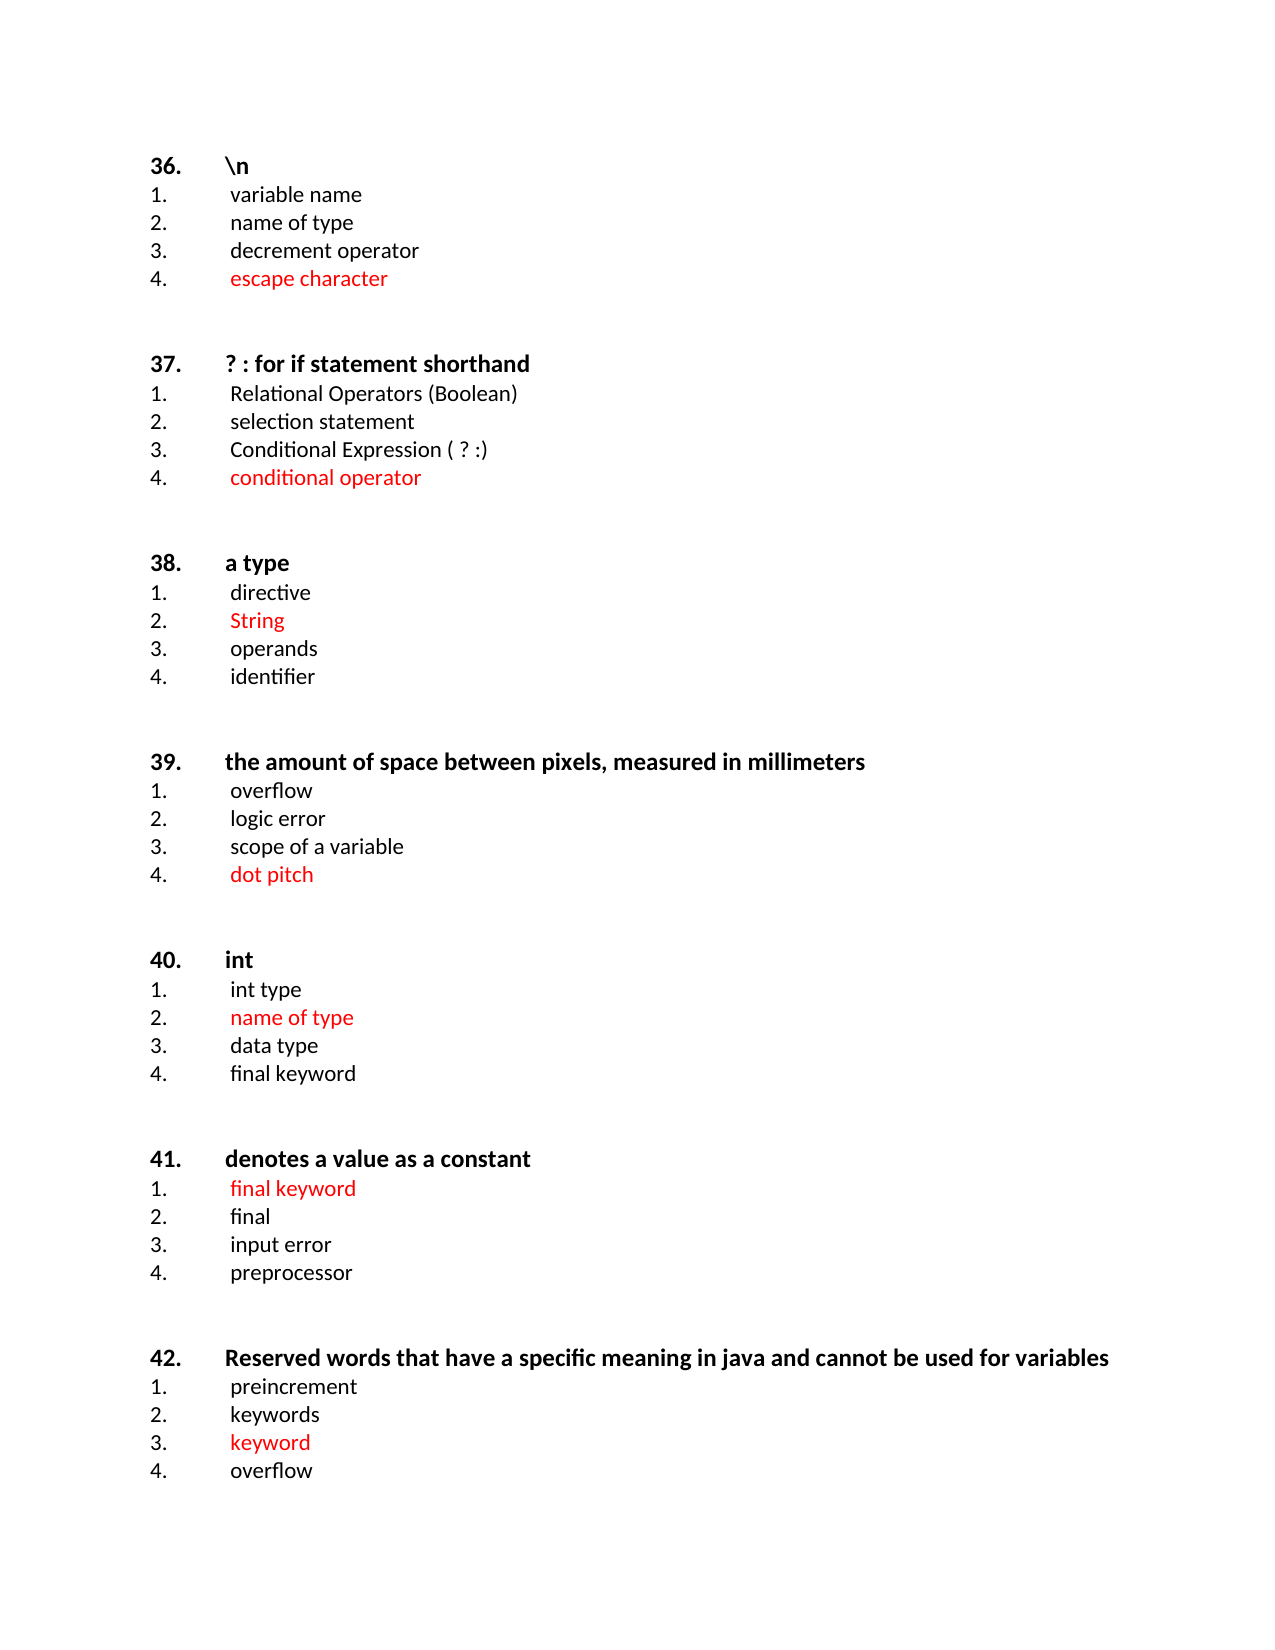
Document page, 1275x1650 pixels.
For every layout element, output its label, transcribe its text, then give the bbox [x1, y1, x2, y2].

text 38. a type [150, 547, 1125, 578]
text 2. String [150, 606, 1125, 634]
text 36. \n [150, 150, 1125, 181]
text 3. scope of a variable [150, 832, 1125, 861]
text 2. logic error [150, 804, 1125, 832]
text 4. overflow [150, 1456, 1125, 1484]
text 41. denotes a value as a constant [150, 1143, 1125, 1174]
text 4. final keyword [150, 1059, 1125, 1087]
text 2. name of type [150, 208, 1125, 237]
text 2. keywords [150, 1400, 1125, 1428]
text 3. keyword [150, 1428, 1125, 1456]
text 3. decrement operator [150, 237, 1125, 264]
text 2. name of type [150, 1003, 1125, 1031]
text 4. escape character [150, 264, 1125, 293]
text 3. Conditional Expression ( ? :) [150, 435, 1125, 463]
text 3. data type [150, 1031, 1125, 1059]
text 4. preprocessor [150, 1258, 1125, 1286]
text 4. conditional operator [150, 463, 1125, 491]
text 1. variable name [150, 181, 1125, 208]
text 3. operands [150, 634, 1125, 662]
text 42. Reserved words that have a specific meaning in java and cannot be used for variables [150, 1342, 1125, 1372]
text 1. int type [150, 975, 1125, 1003]
text 1. directive [150, 578, 1125, 606]
text 1. preincrement [150, 1372, 1125, 1400]
text 1. overflow [150, 776, 1125, 804]
text 40. int [150, 944, 1125, 975]
text 3. input error [150, 1230, 1125, 1258]
text 39. the amount of space between pixels, measured in millimeters [150, 746, 1125, 776]
text 4. dot pitch [150, 861, 1125, 888]
text 2. selection statement [150, 407, 1125, 435]
text 1. final keyword [150, 1174, 1125, 1202]
text 37. ? : for if statement shorthand [150, 349, 1125, 379]
text 1. Relational Operators (Boolean) [150, 379, 1125, 407]
text 4. identifier [150, 662, 1125, 690]
text 2. final [150, 1202, 1125, 1230]
